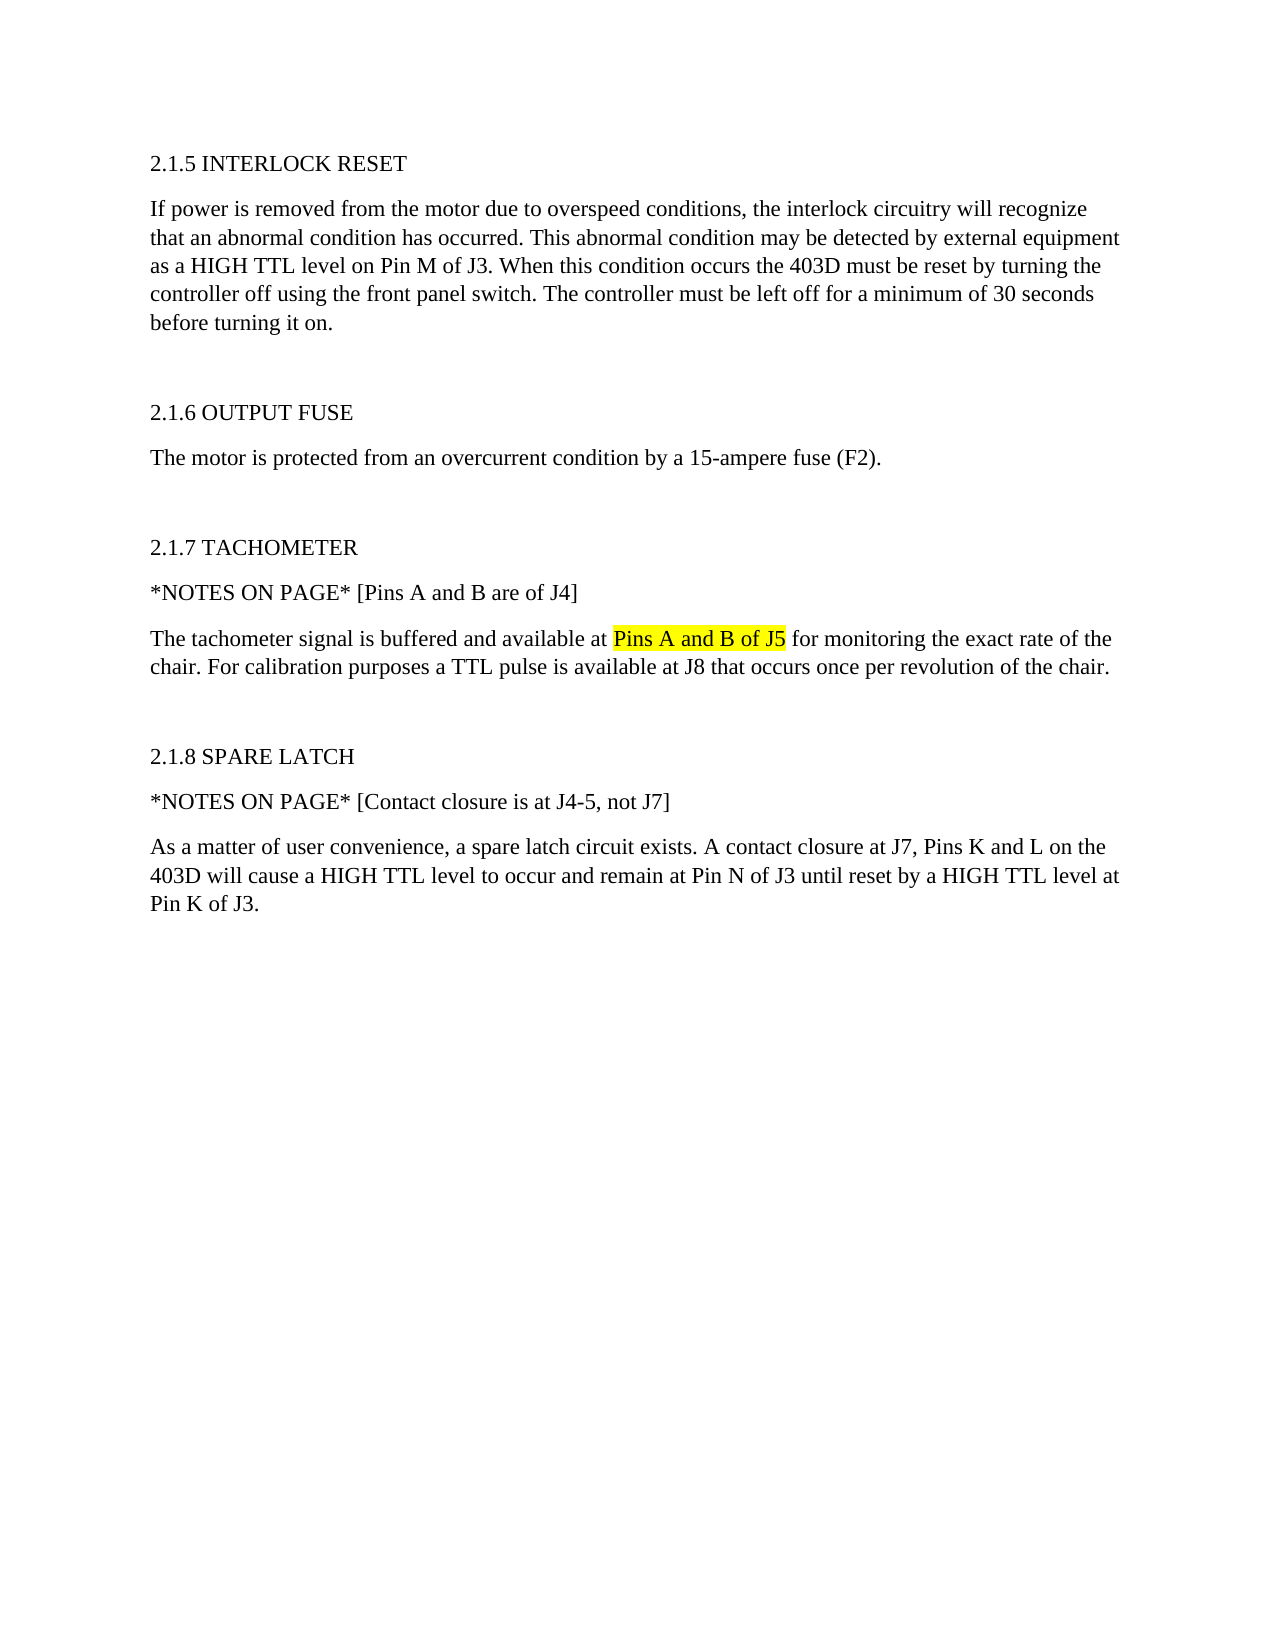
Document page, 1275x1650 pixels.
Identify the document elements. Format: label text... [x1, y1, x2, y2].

text 2.1.6 OUTPUT FUSE [150, 399, 1125, 425]
text The tachometer signal is buffered and available at Pins A and B of J5 for monitoring the exact rate of the chair. For calibration purposes a TTL pulse is available at J8 that occurs once per revolution of the chair. [150, 624, 1125, 679]
text 2.1.7 TACHOMETER [150, 534, 1125, 561]
text The motor is protected from an overcurrent condition by a 15-ampere fuse (F2). [150, 444, 1125, 471]
text *NOTES ON PAGE* [Contact closure is at J4-5, not J7] [150, 788, 1125, 815]
text *NOTES ON PAGE* [Pins A and B are of J4] [150, 579, 1125, 606]
text If power is removed from the motor due to overspeed conditions, the interlock circuitry will recognize that an abnormal condition has occurred. This abnormal condition may be detected by external equipment as a HIGH TTL level on Pin M of J3. When this condition occurs the 403D must be reset by turning the controller off using the front panel switch. The controller must be left off for a minimum of 30 seconds before turning it on. [150, 195, 1125, 335]
text As a matter of user convenience, a spare latch circuit exists. A contact closure at J7, Pins K and L on the 403D will cause a HIGH TTL level to occur and remain at Pin N of J3 until reset by a HIGH TTL level at Pin K of J3. [150, 833, 1125, 917]
text 2.1.5 INTERLOCK RESET [150, 150, 1125, 176]
text 2.1.8 SPARE LATCH [150, 743, 1125, 769]
